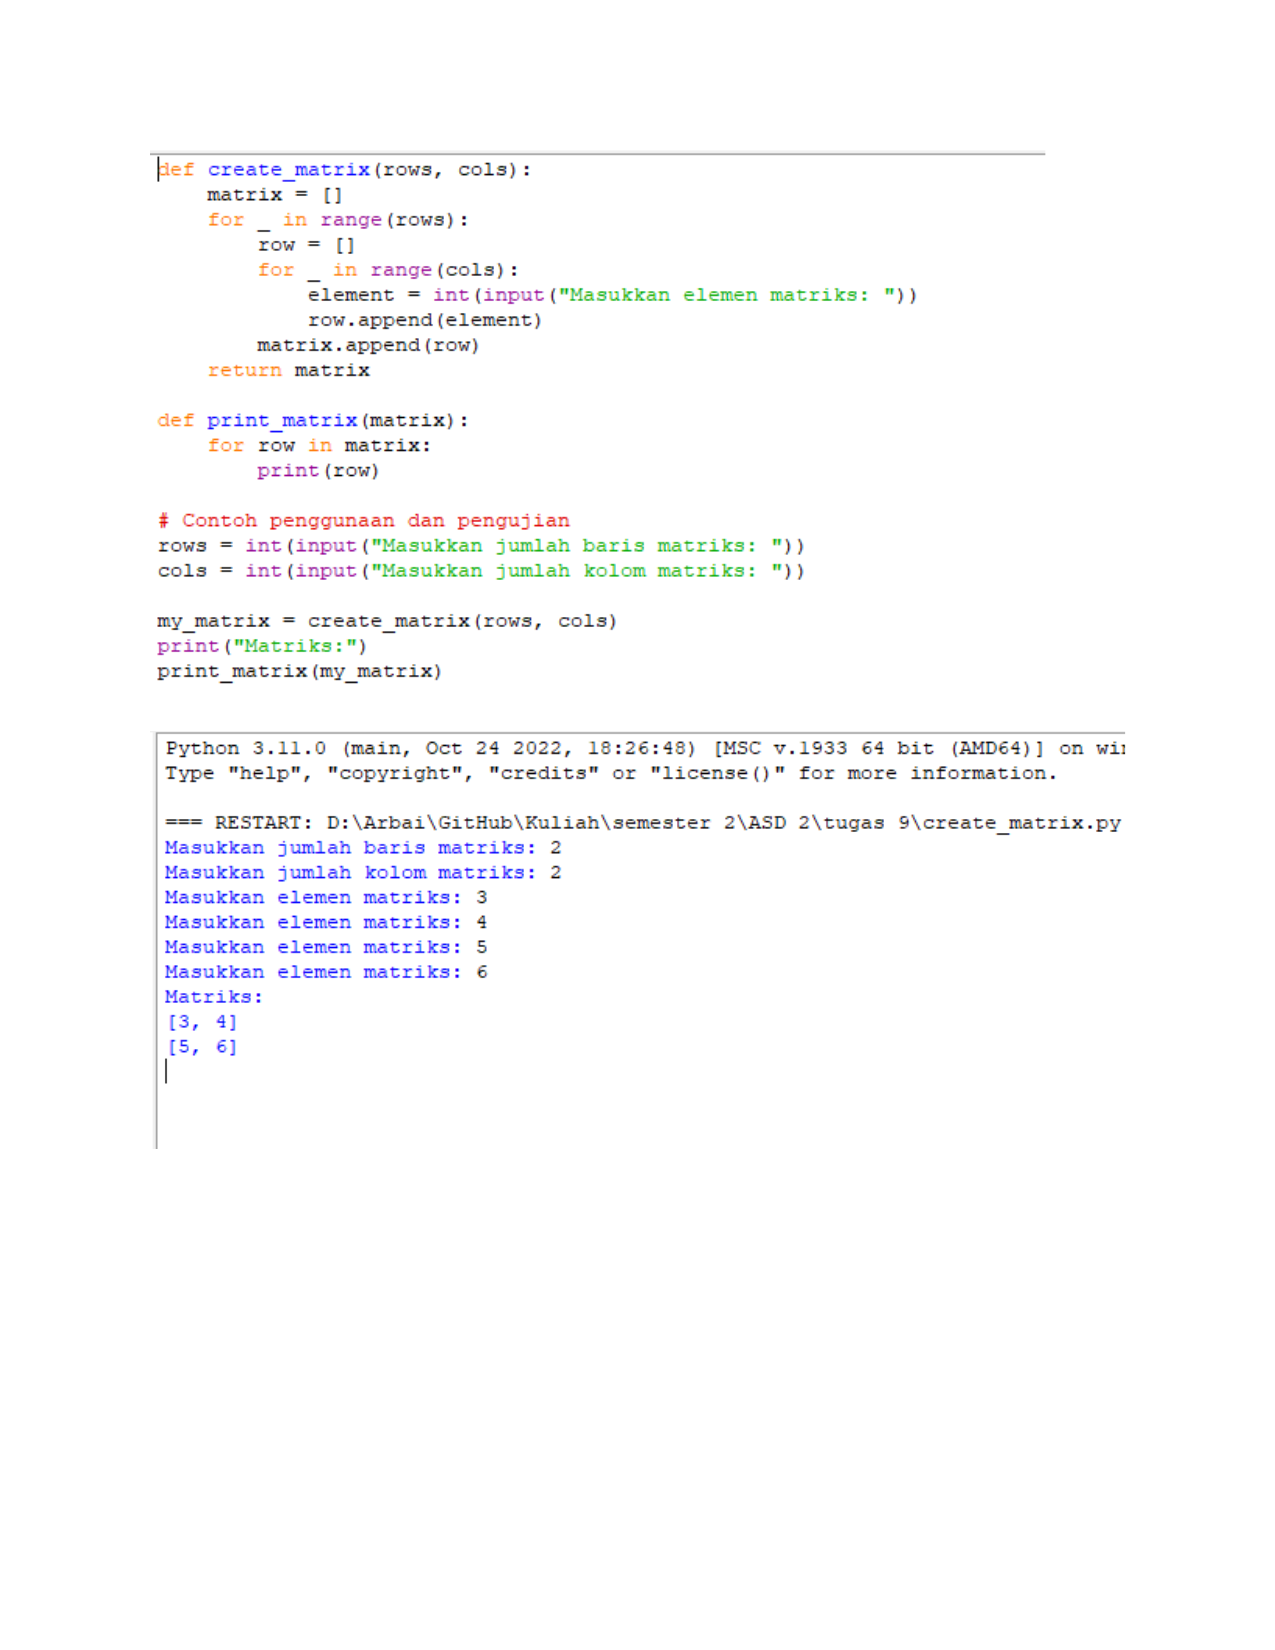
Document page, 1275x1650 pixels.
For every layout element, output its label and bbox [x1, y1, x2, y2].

picture [150, 150, 1125, 1149]
